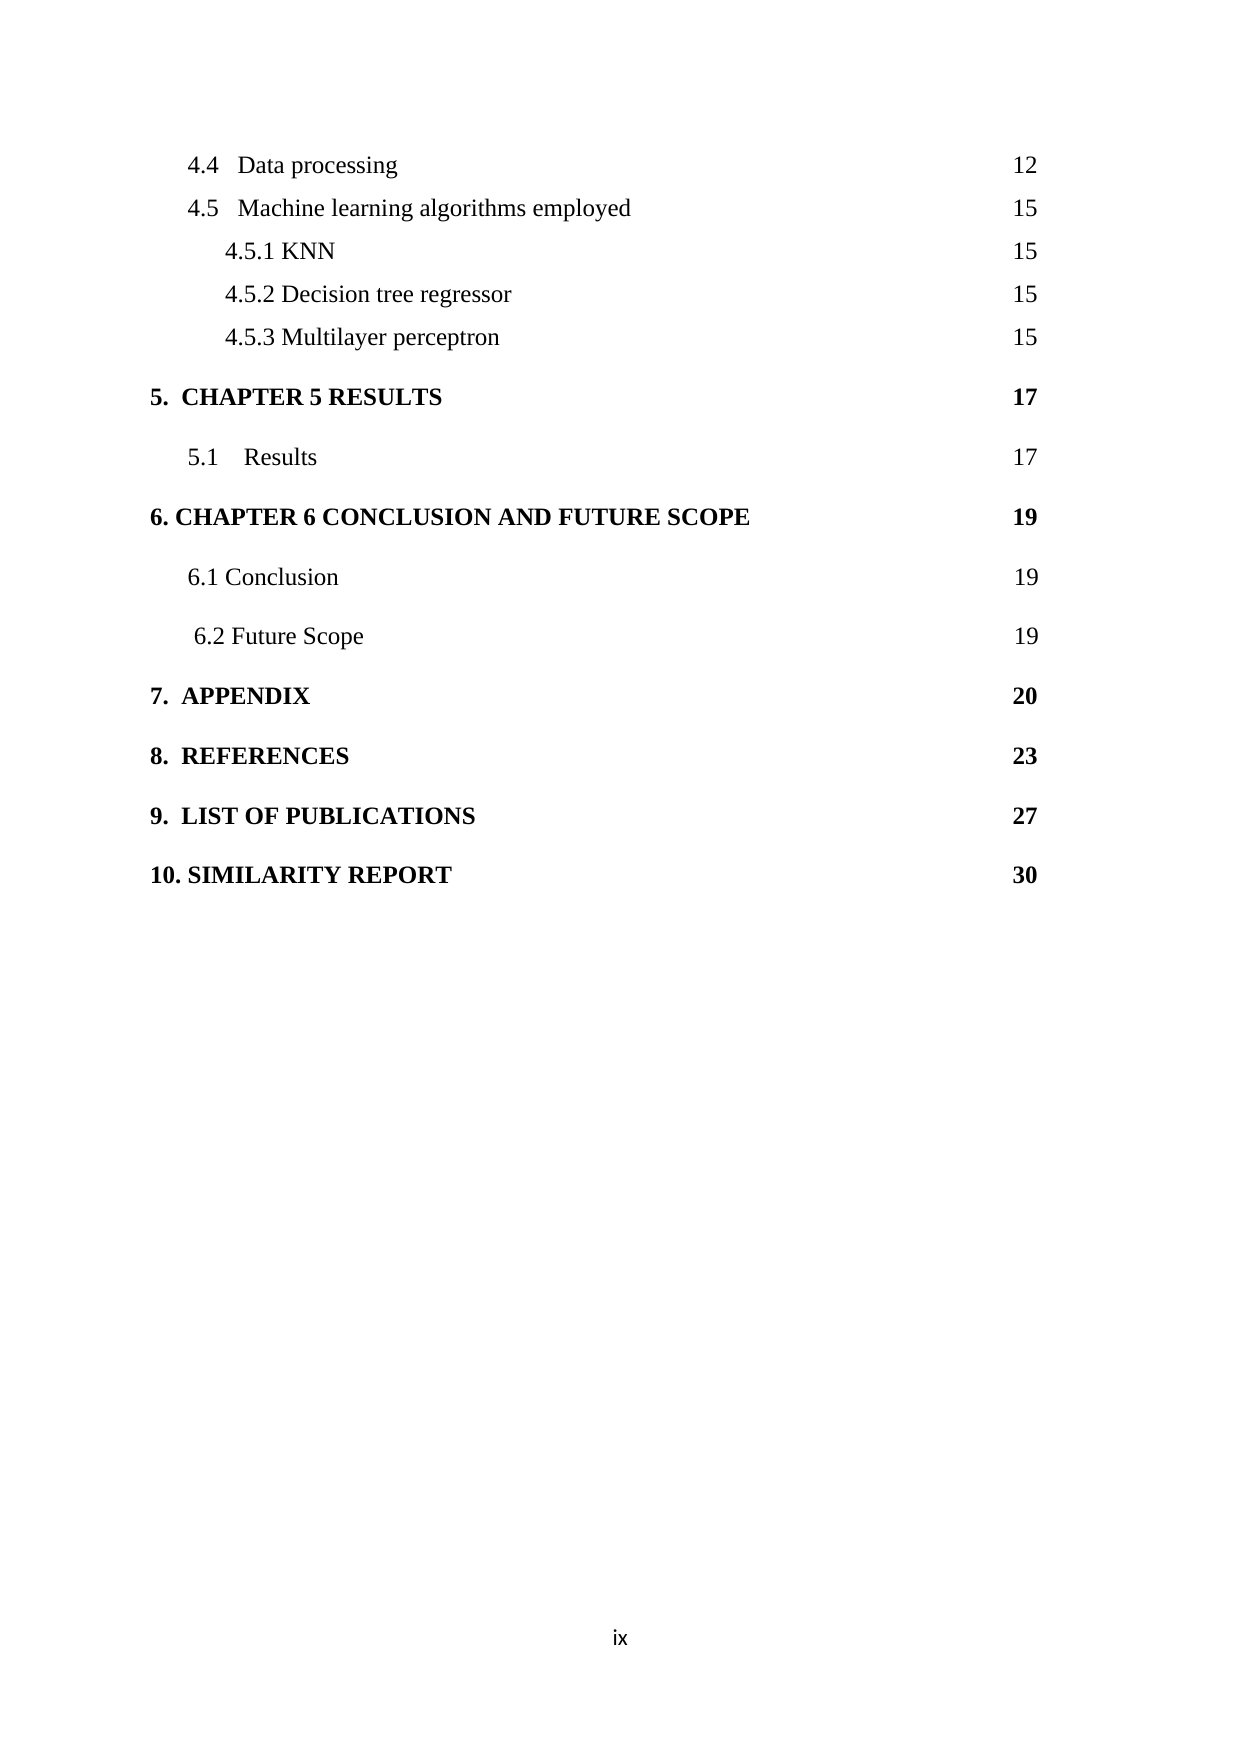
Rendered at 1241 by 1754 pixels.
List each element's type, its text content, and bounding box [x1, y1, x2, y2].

list 4.5.3 Multilayer perceptron 15 [187, 322, 1090, 351]
text 5. CHAPTER 5 RESULTS 17 [150, 382, 1090, 411]
list 4.5 Machine learning algorithms employed 15 [187, 193, 1090, 222]
text 9. LIST OF PUBLICATIONS 27 [150, 801, 1090, 829]
list 4.5.2 Decision tree regressor 15 [187, 279, 1090, 308]
list 4.5.1 KNN 15 [187, 236, 1090, 265]
text 10. SIMILARITY REPORT 30 [150, 861, 1090, 889]
list 4.4 Data processing 12 [187, 150, 1090, 179]
text 6.2 Future Scope 19 [150, 621, 1090, 650]
text 5.1 Results 17 [150, 442, 1090, 471]
text 6.1 Conclusion 19 [150, 562, 1090, 590]
text 8. REFERENCES 23 [150, 741, 1090, 770]
text 6. CHAPTER 6 CONCLUSION AND FUTURE SCOPE 19 [150, 502, 1090, 531]
text 7. APPENDIX 20 [150, 681, 1090, 710]
